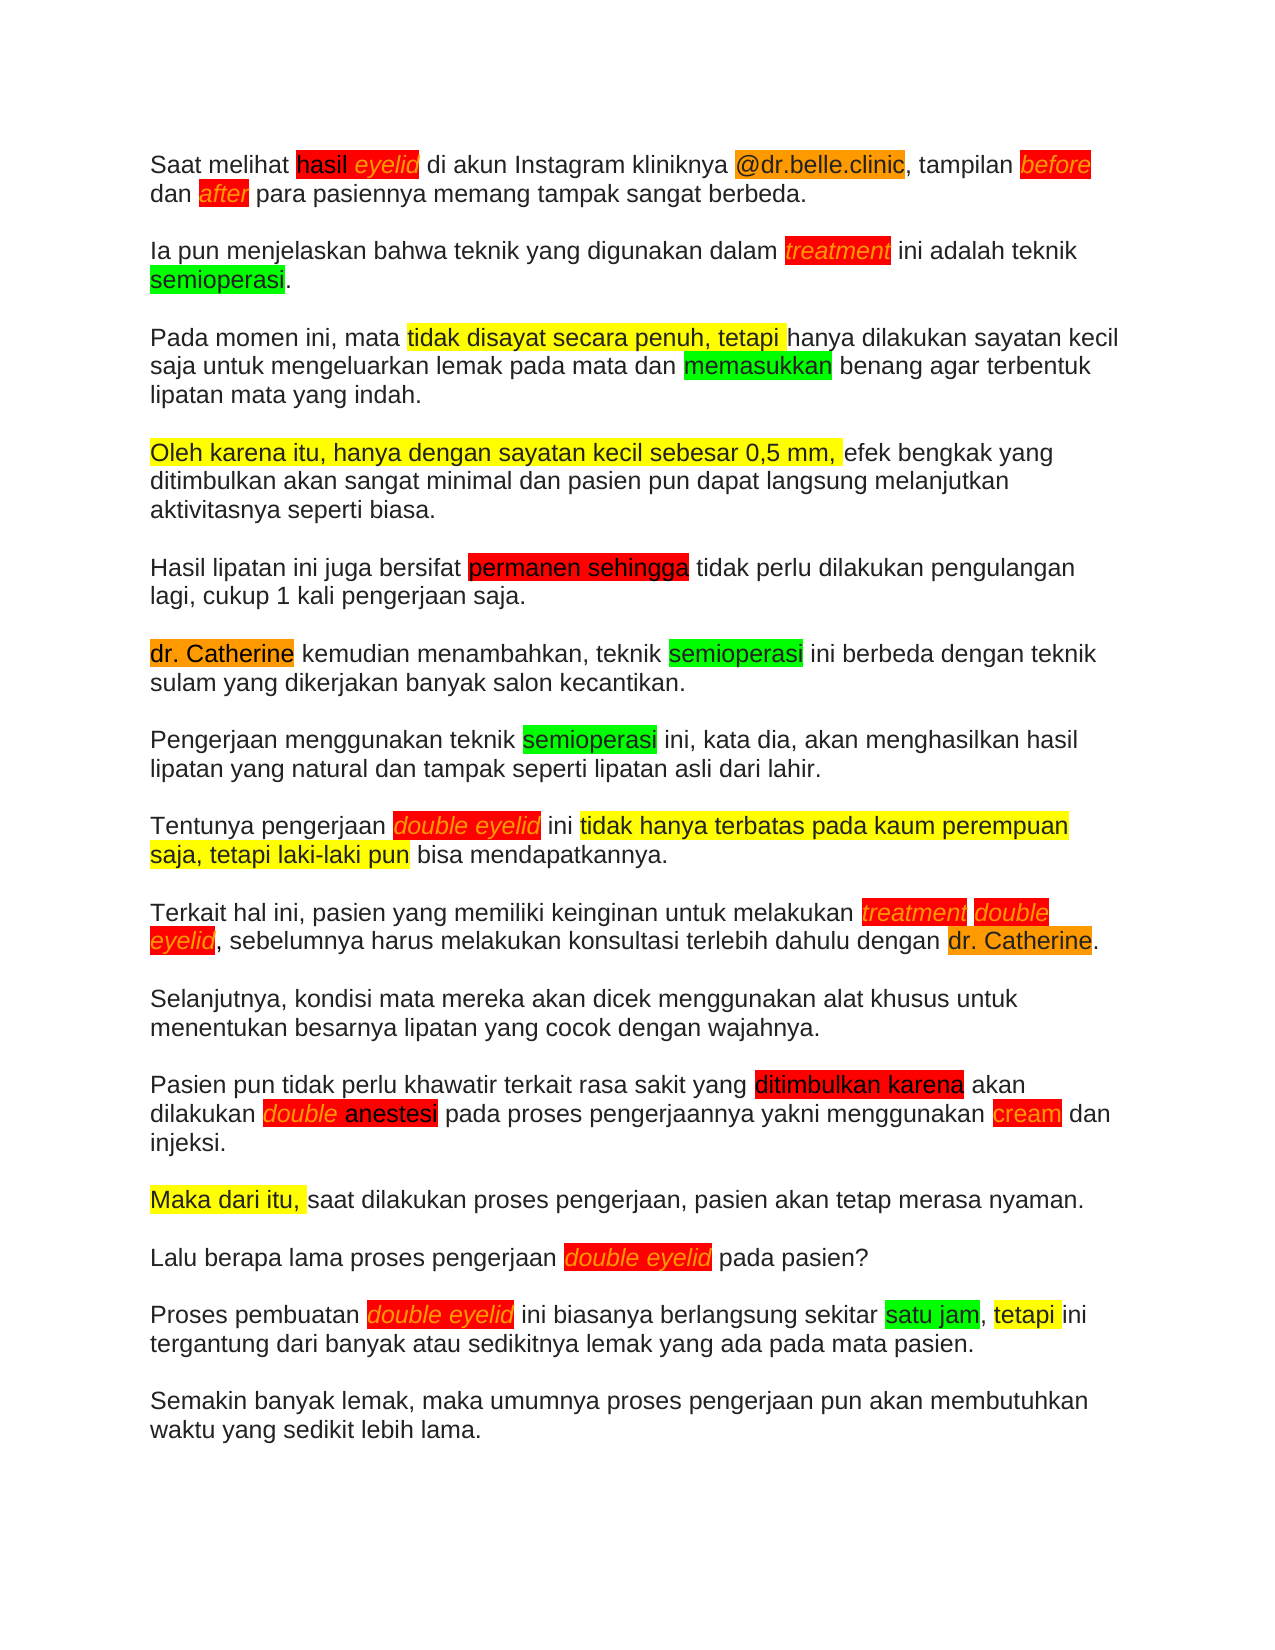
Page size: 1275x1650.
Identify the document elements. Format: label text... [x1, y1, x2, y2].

text Tentunya pengerjaan double eyelid ini tidak hanya terbatas pada kaum perempuan saja, tetapi laki-laki pun bisa mendapatkannya. [410, 811, 1125, 869]
text Oleh karena itu, hanya dengan sayatan kecil sebesar 0,5 mm, efek bengkak yang ditimbulkan akan sangat minimal dan pasien pun dapat langsung melanjutkan aktivitasnya seperti biasa. [150, 437, 1125, 524]
text Saat melihat hasil eyelid di akun Instagram kliniknya @dr.belle.clinic, tampilan before dan after para pasiennya memang tampak sangat berbeda. [150, 150, 1125, 207]
text dr. Catherine kemudian menambahkan, teknik semioperasi ini berbeda dengan teknik sulam yang dikerjakan banyak salon kecantikan. [150, 639, 1125, 696]
text Proses pembuatan double eyelid ini biasanya berlangsung sekitar satu jam, tetapi ini tergantung dari banyak atau sedikitnya lemak yang ada pada mata pasien. [150, 1300, 1125, 1357]
text Pada momen ini, mata tidak disayat secara penuh, tetapi hanya dilakukan sayatan kecil saja untuk mengeluarkan lemak pada mata dan memasukkan benang agar terbentuk lipatan mata yang indah. [150, 322, 1125, 409]
text Pasien pun tidak perlu khawatir terkait rasa sakit yang ditimbulkan karena akan dilakukan double anestesi pada proses pengerjaannya yakni menggunakan cream dan injeksi. [150, 1070, 1125, 1156]
text Lalu berapa lama proses pengerjaan double eyelid pada pasien? [150, 1242, 1125, 1271]
text Maka dari itu, saat dilakukan proses pengerjaan, pasien akan tetap merasa nyaman. [307, 1185, 1125, 1214]
text Hasil lipatan ini juga bersifat permanen sehingga tidak perlu dilakukan pengulangan lagi, cukup 1 kali pengerjaan saja. [150, 552, 1125, 610]
text Semakin banyak lemak, maka umumnya proses pengerjaan pun akan membutuhkan waktu yang sedikit lebih lama. [150, 1386, 1125, 1444]
text Terkait hal ini, pasien yang memiliki keinginan untuk melakukan treatment double eyelid, sebelumnya harus melakukan konsultasi terlebih dahulu dengan dr. Catherine. [150, 897, 1125, 955]
text Pengerjaan menggunakan teknik semioperasi ini, kata dia, akan menghasilkan hasil lipatan yang natural dan tampak seperti lipatan asli dari lahir. [150, 725, 1125, 782]
text Ia pun menjelaskan bahwa teknik yang digunakan dalam treatment ini adalah teknik semioperasi. [150, 236, 1125, 294]
text Selanjutnya, kondisi mata mereka akan dicek menggunakan alat khusus untuk menentukan besarnya lipatan yang cocok dengan wajahnya. [150, 984, 1125, 1041]
